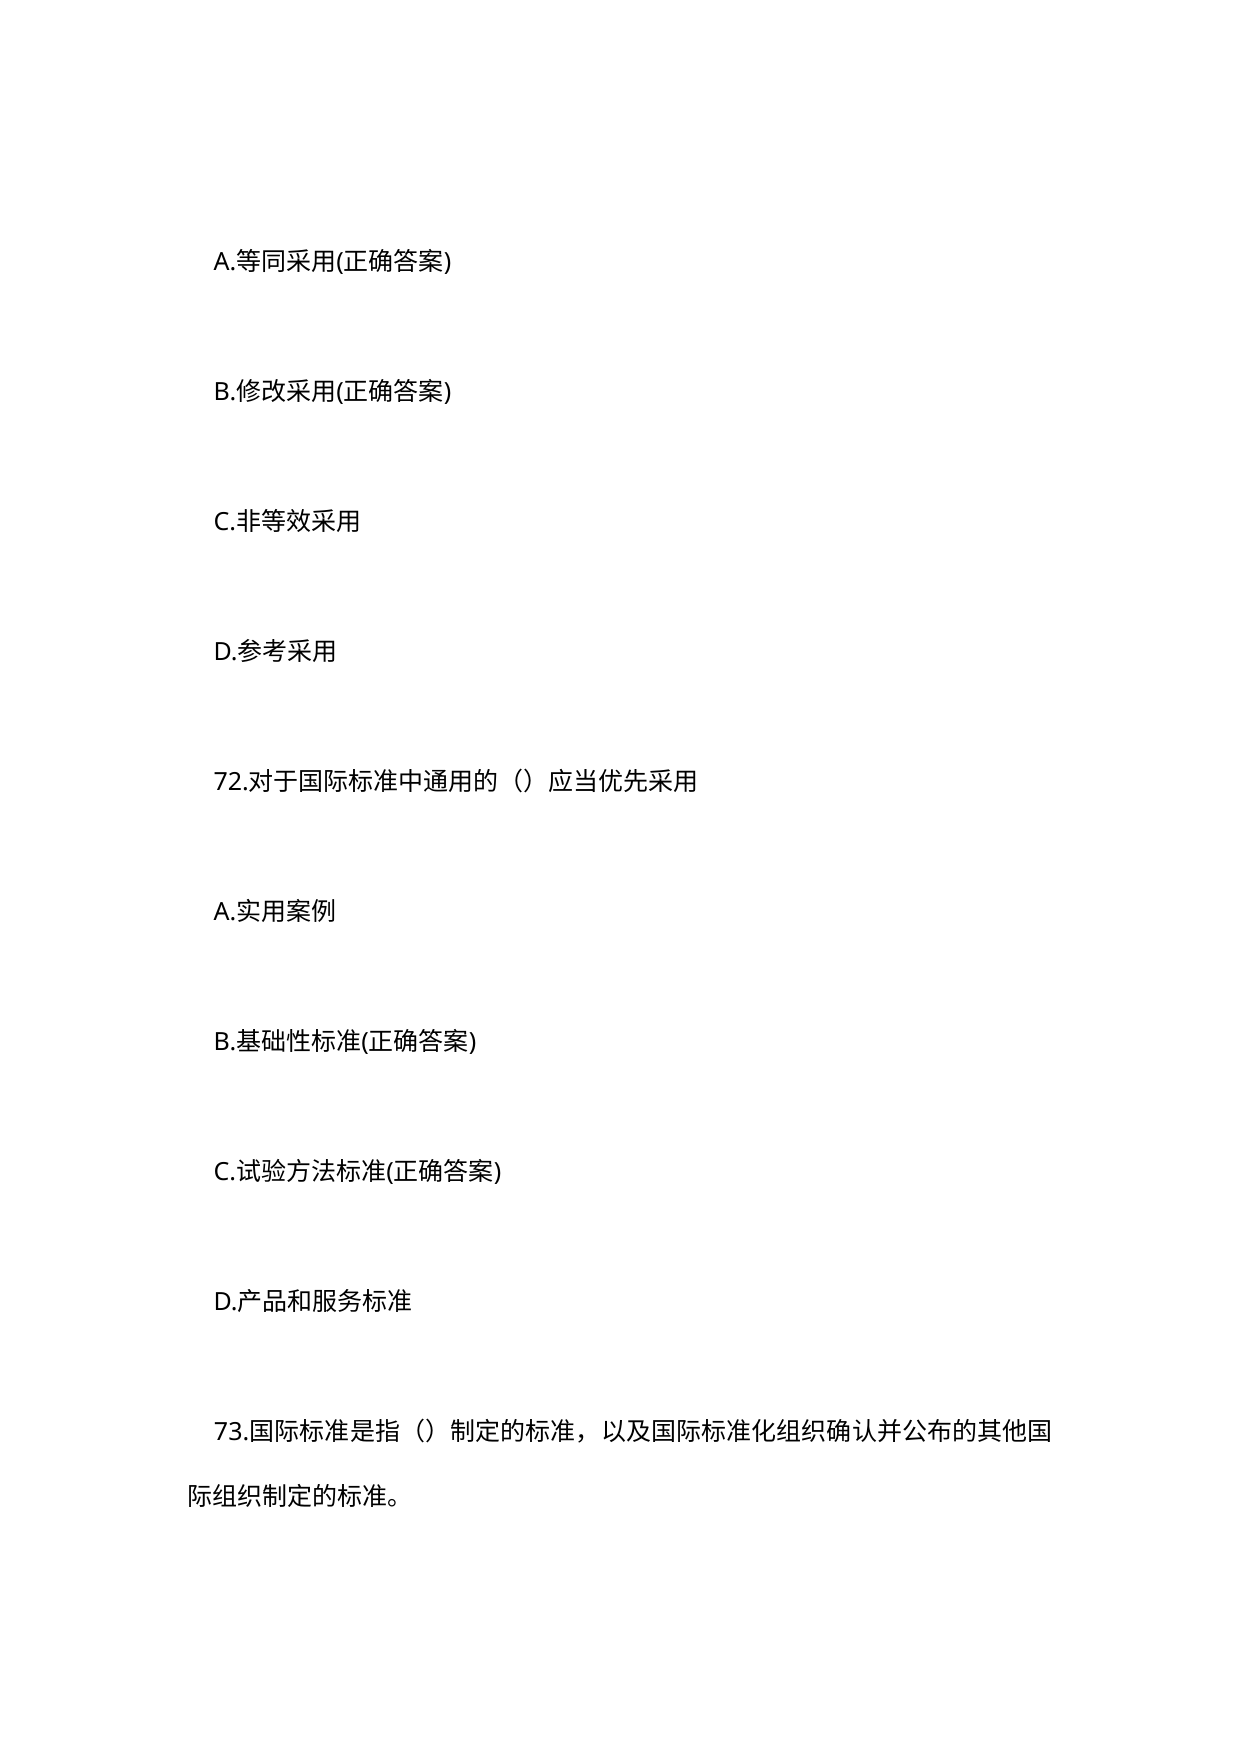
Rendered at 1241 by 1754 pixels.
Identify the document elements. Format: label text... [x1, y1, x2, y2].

text 72.对于国际标准中通用的（）应当优先采用 [187, 747, 1053, 812]
text 73.国际标准是指（）制定的标准，以及国际标准化组织确认并公布的其他国际组织制定的标准。 [187, 1397, 1053, 1527]
text D.参考采用 [187, 617, 1053, 682]
text D.产品和服务标准 [187, 1267, 1053, 1332]
text C.试验方法标准(正确答案) [187, 1137, 1053, 1202]
text B.基础性标准(正确答案) [187, 1007, 1053, 1072]
text A.等同采用(正确答案) [187, 227, 1053, 292]
text C.非等效采用 [187, 487, 1053, 552]
text B.修改采用(正确答案) [187, 357, 1053, 422]
text A.实用案例 [187, 877, 1053, 942]
